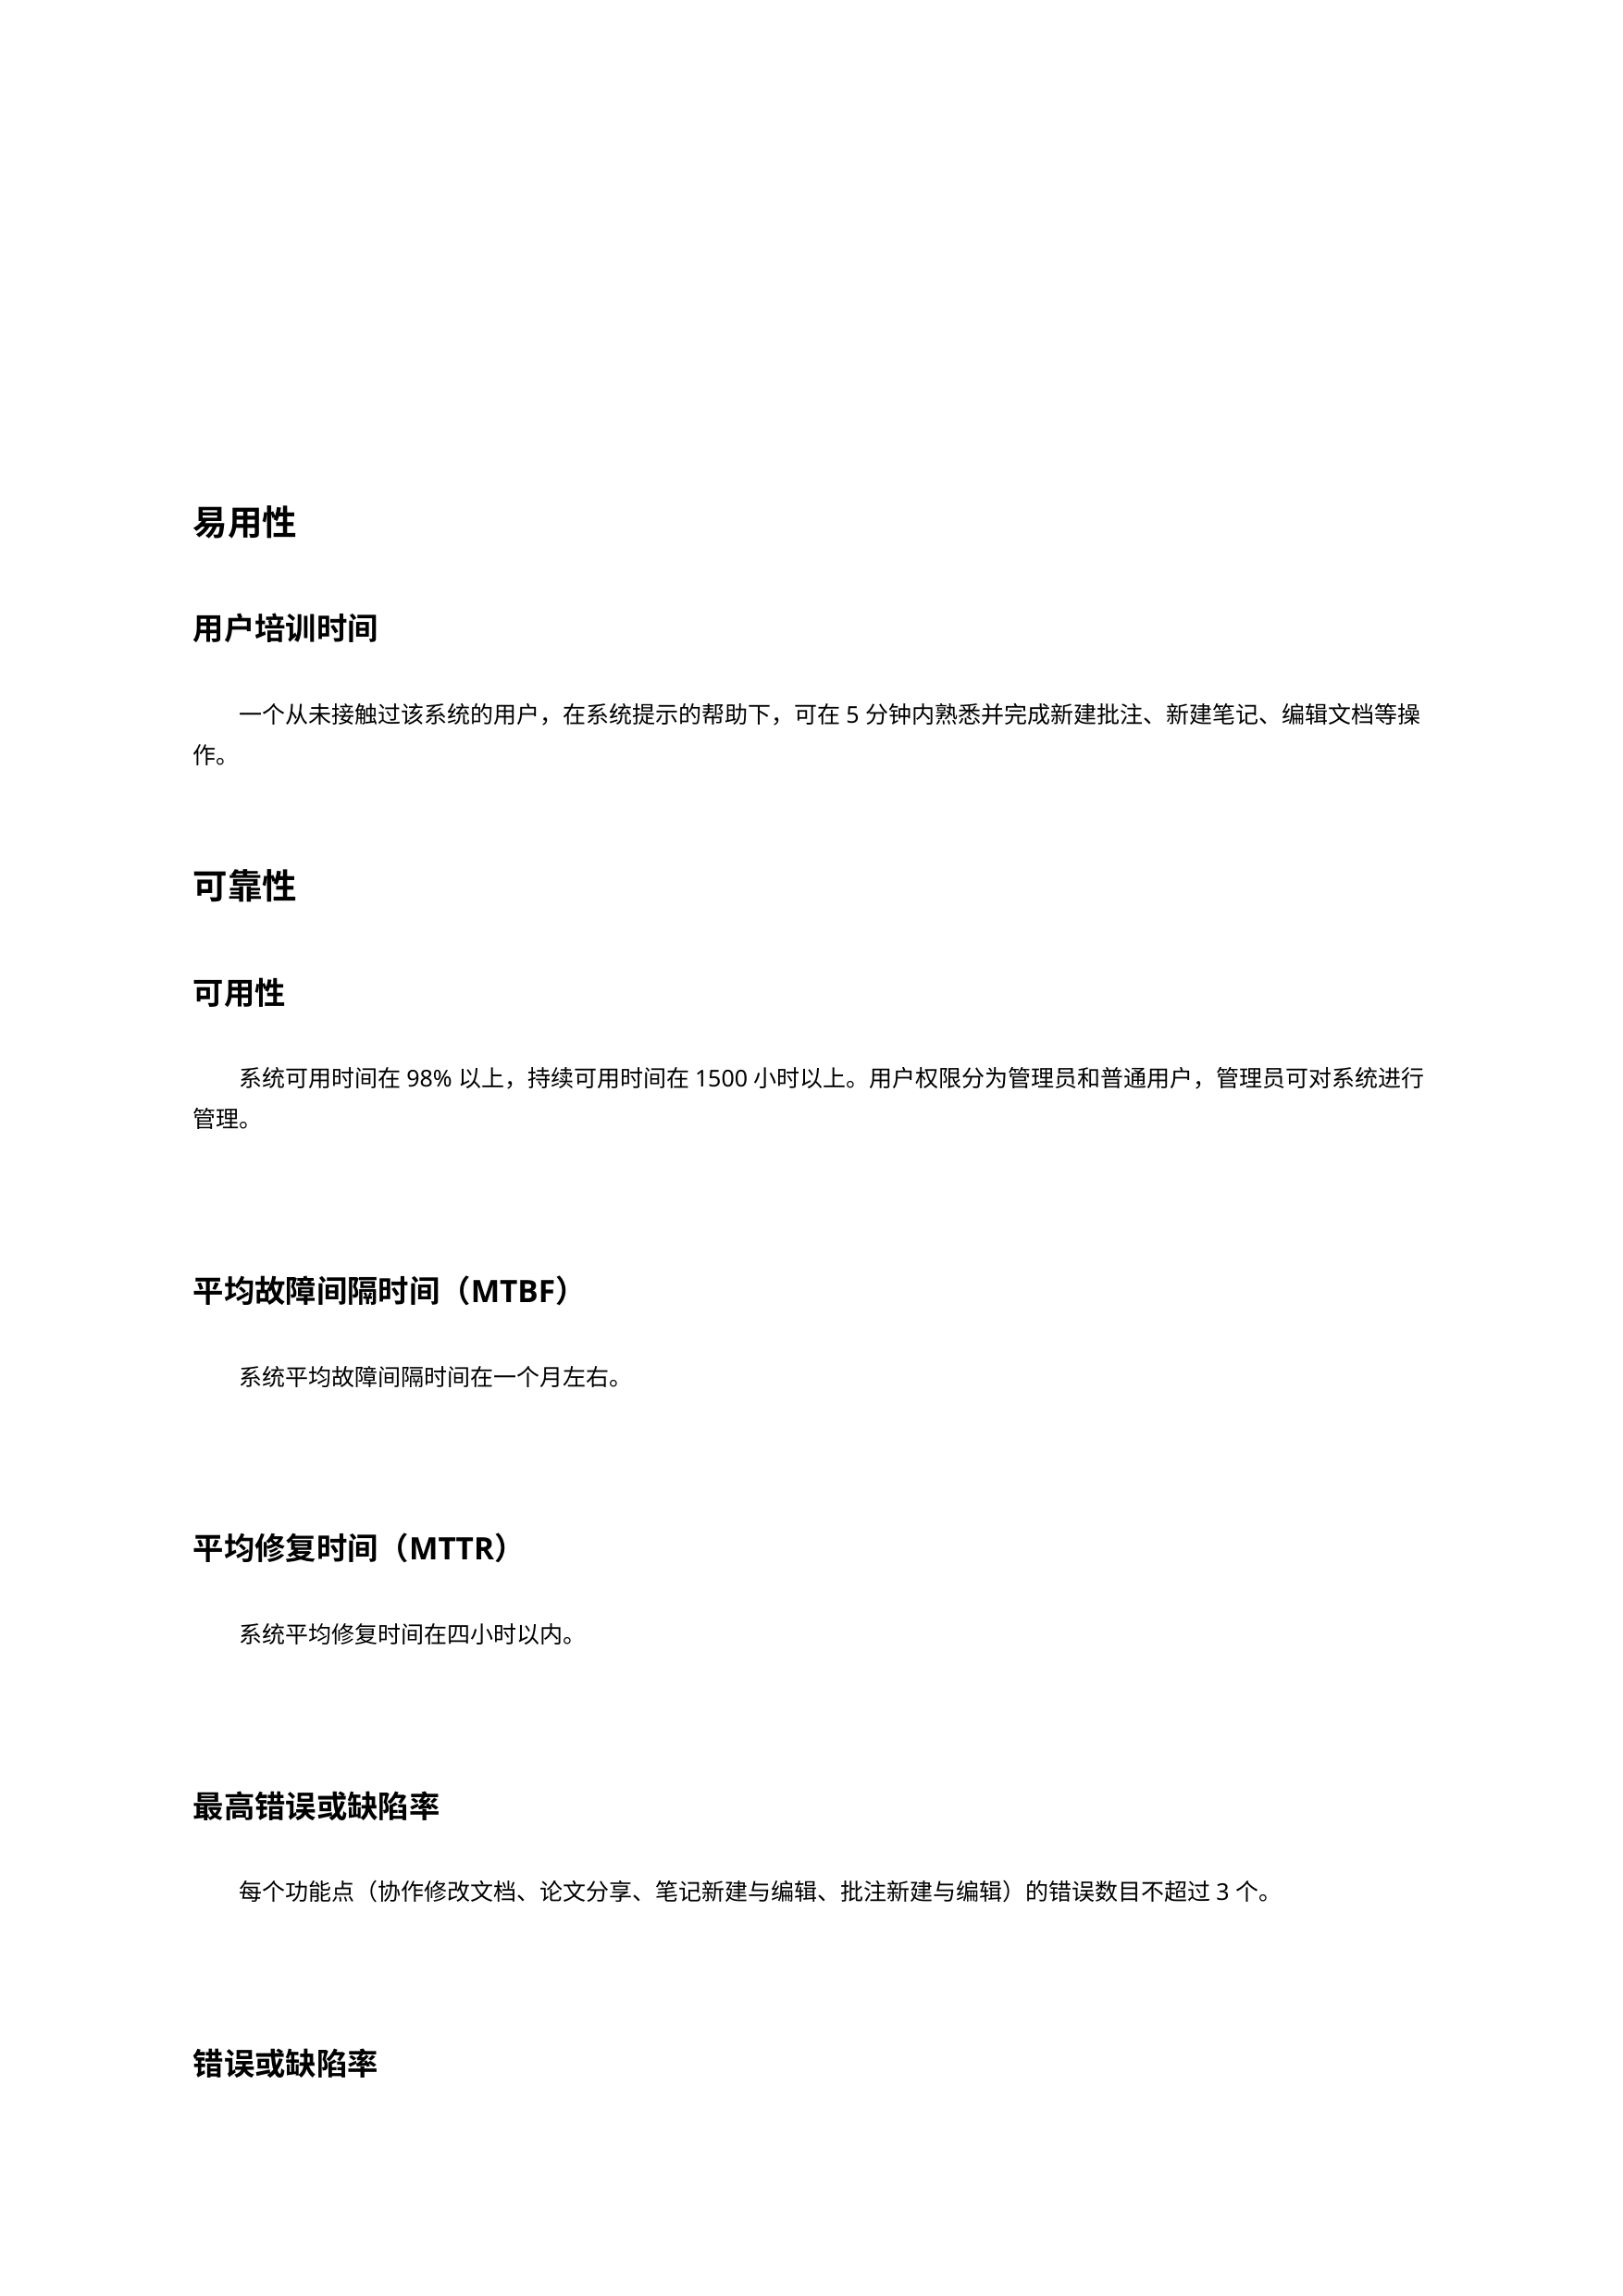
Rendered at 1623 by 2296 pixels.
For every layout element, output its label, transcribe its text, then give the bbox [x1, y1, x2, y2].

text 系统可用时间在 98% 以上，持续可用时间在 1500 小时以上。用户权限分为管理员和普通用户，管理员可对系统进行管理。 [192, 1057, 1430, 1138]
text 可靠性 [192, 843, 1430, 925]
text 平均故障间隔时间（MTBF） [192, 1248, 1430, 1330]
text 最高错误或缺陷率 [192, 1764, 1430, 1845]
text 每个功能点（协作修改文档、论文分享、笔记新建与编辑、批注新建与编辑）的错误数目不超过 3 个。 [192, 1870, 1430, 1911]
text 一个从未接触过该系统的用户，在系统提示的帮助下，可在 5 分钟内熟悉并完成新建批注、新建笔记、编辑文档等操作。 [192, 692, 1430, 774]
text 用户培训时间 [192, 586, 1430, 667]
text 平均修复时间（MTTR） [192, 1506, 1430, 1587]
text 易用性 [192, 479, 1430, 561]
text 错误或缺陷率 [192, 2021, 1430, 2103]
text 系统平均修复时间在四小时以内。 [192, 1612, 1430, 1654]
text 可用性 [192, 950, 1430, 1032]
text 系统平均故障间隔时间在一个月左右。 [192, 1355, 1430, 1396]
